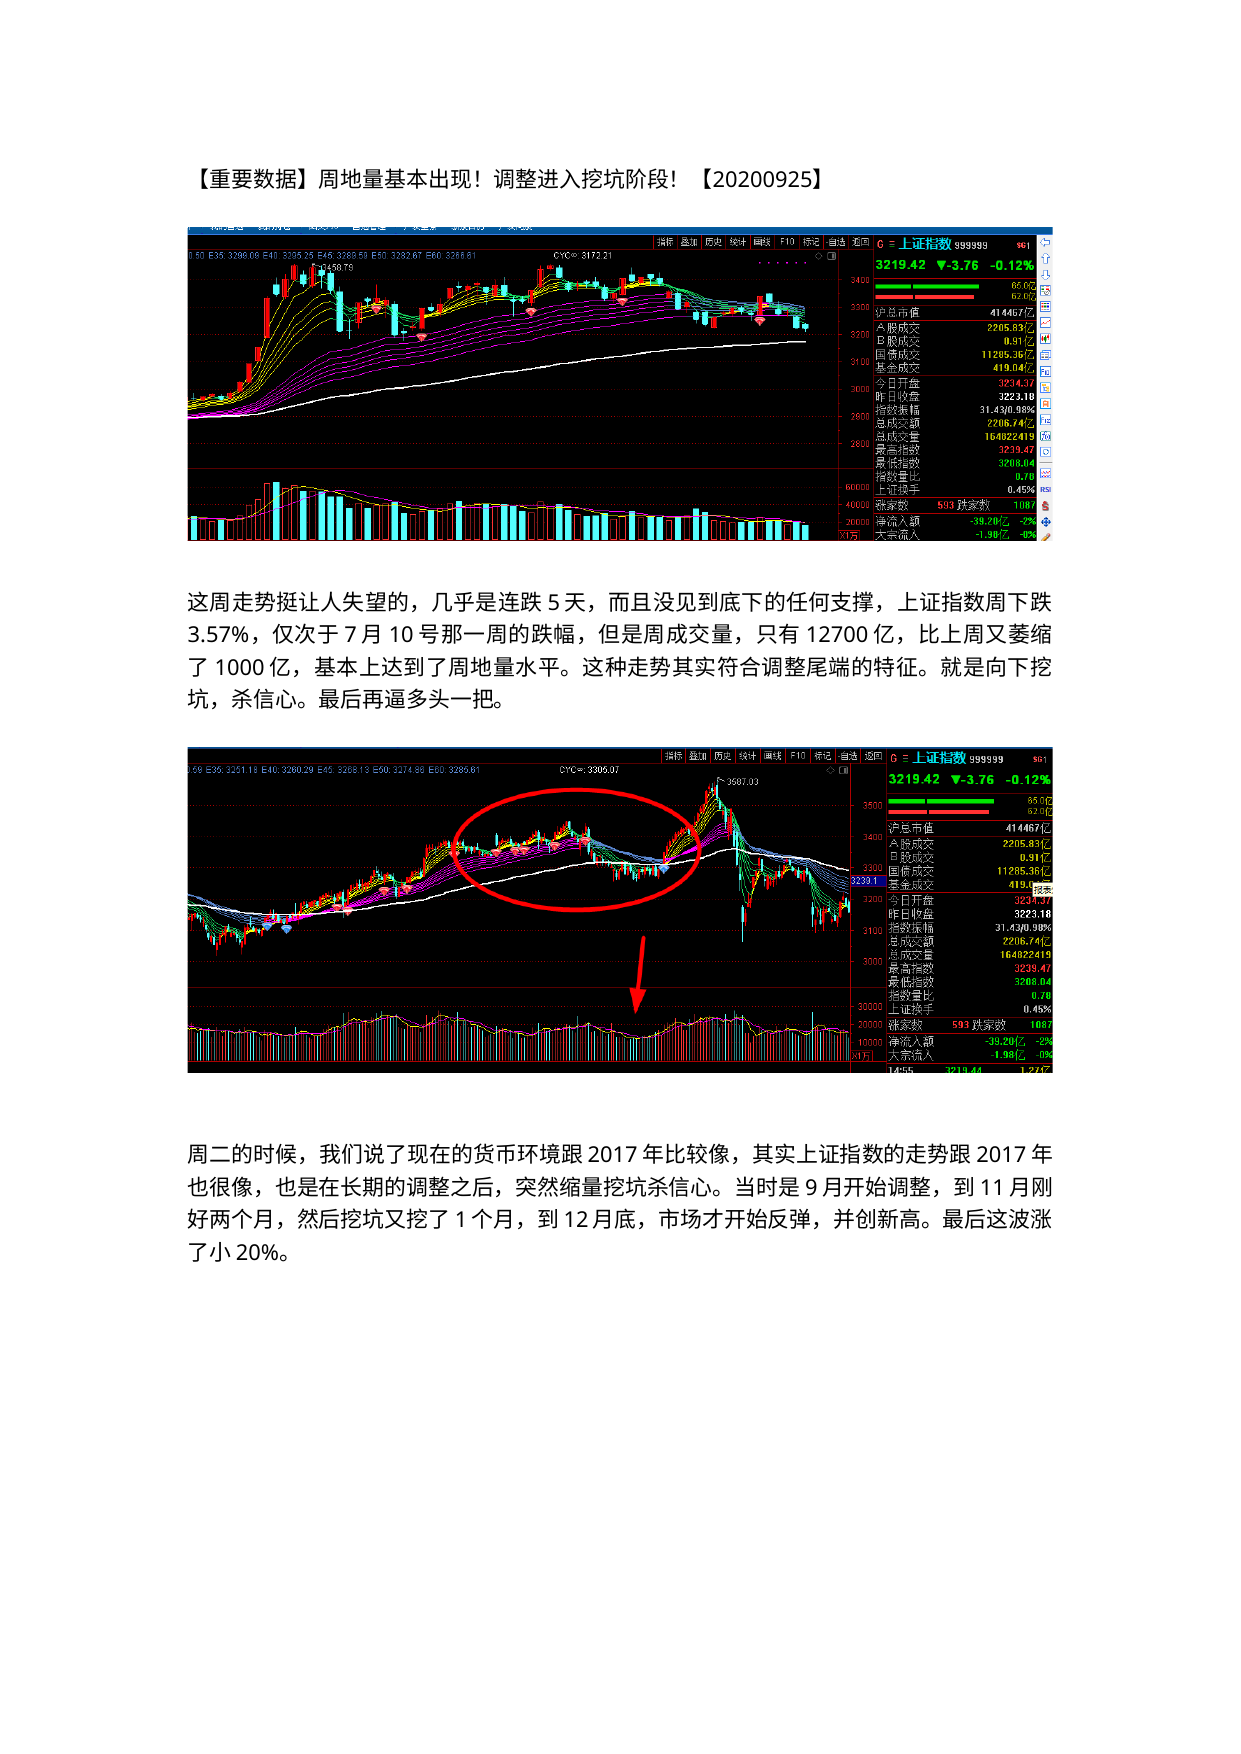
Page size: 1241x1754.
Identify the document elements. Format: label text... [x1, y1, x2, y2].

picture [187, 227, 1053, 541]
text 【重要数据】周地量基本出现！调整进入挖坑阶段！【20200925】 [187, 162, 1053, 194]
text 这周走势挺让人失望的，几乎是连跌5天，而且没见到底下的任何支撑，上证指数周下跌3.57%，仅次于7月10号那一周的跌幅，但是周成交量，只有12700亿，比上周又萎缩了1000亿，基本上达到了周地量水平。这种走势其实符合调整尾端的特征。就是向下挖坑，杀信心。最后再逼多头一把。 [187, 584, 1053, 714]
picture [187, 747, 1053, 1073]
text 周二的时候，我们说了现在的货币环境跟2017年比较像，其实上证指数的走势跟2017年也很像，也是在长期的调整之后，突然缩量挖坑杀信心。当时是9月开始调整，到11月刚好两个月，然后挖坑又挖了1个月，到12月底，市场才开始反弹，并创新高。最后这波涨了小20%。 [187, 1137, 1053, 1267]
